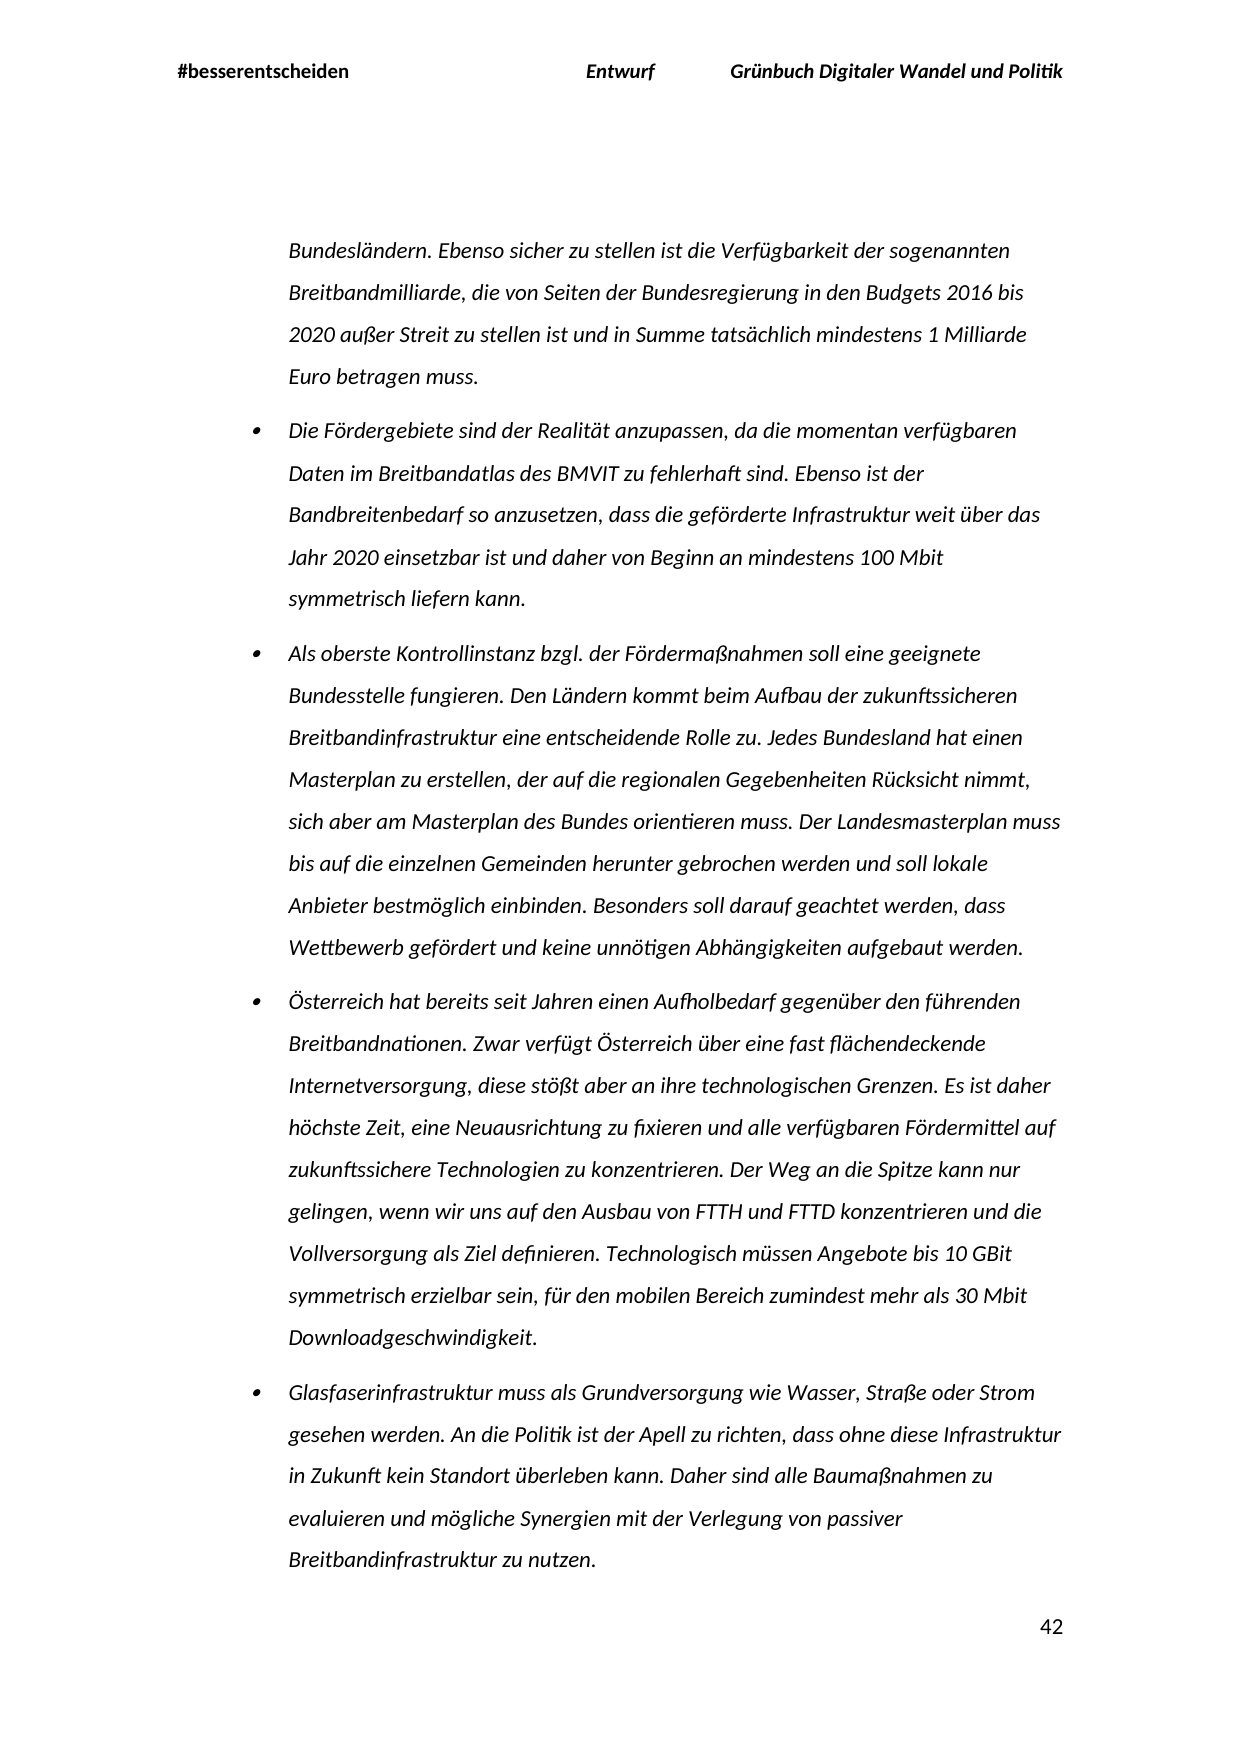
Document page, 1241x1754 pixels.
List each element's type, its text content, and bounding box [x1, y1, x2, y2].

list Die Fördergebiete sind der Realität anzupassen, da die momentan verfügbaren Daten im Breitbandatlas des BMVIT zu fehlerhaft sind. Ebenso ist der Bandbreitenbedarf so anzusetzen, dass die geförderte Infrastruktur weit über das Jahr 2020 einsetzbar ist und daher von Beginn an mindestens 100 Mbit symmetrisch liefern kann. [251, 417, 1063, 613]
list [251, 236, 1063, 390]
list Österreich hat bereits seit Jahren einen Aufholbedarf gegenüber den führenden Breitbandnationen. Zwar verfügt Österreich über eine fast flächendeckende Internetversorgung, diese stößt aber an ihre technologischen Grenzen. Es ist daher höchste Zeit, eine Neuausrichtung zu fixieren und alle verfügbaren Fördermittel auf zukunftssichere Technologien zu konzentrieren. Der Weg an die Spitze kann nur gelingen, wenn wir uns auf den Ausbau von FTTH und FTTD konzentrieren und die Vollversorgung als Ziel definieren. Technologisch müssen Angebote bis 10 GBit symmetrisch erzielbar sein, für den mobilen Bereich zumindest mehr als 30 Mbit Downloadgeschwindigkeit. [251, 987, 1063, 1351]
list Glasfaserinfrastruktur muss als Grundversorgung wie Wasser, Straße oder Strom gesehen werden. An die Politik ist der Apell zu richten, dass ohne diese Infrastruktur in Zukunft kein Standort überleben kann. Daher sind alle Baumaßnahmen zu evaluieren und mögliche Synergien mit der Verlegung von passiver Breitbandinfrastruktur zu nutzen. [251, 1378, 1063, 1574]
list Als oberste Kontrollinstanz bzgl. der Fördermaßnahmen soll eine geeignete Bundesstelle fungieren. Den Ländern kommt beim Aufbau der zukunftssicheren Breitbandinfrastruktur eine entscheidende Rolle zu. Jedes Bundesland hat einen Masterplan zu erstellen, der auf die regionalen Gegebenheiten Rücksicht nimmt, sich aber am Masterplan des Bundes orientieren muss. Der Landesmasterplan muss bis auf die einzelnen Gemeinden herunter gebrochen werden und soll lokale Anbieter bestmöglich einbinden. Besonders soll darauf geachtet werden, dass Wettbewerb gefördert und keine unnötigen Abhängigkeiten aufgebaut werden. [251, 639, 1063, 961]
